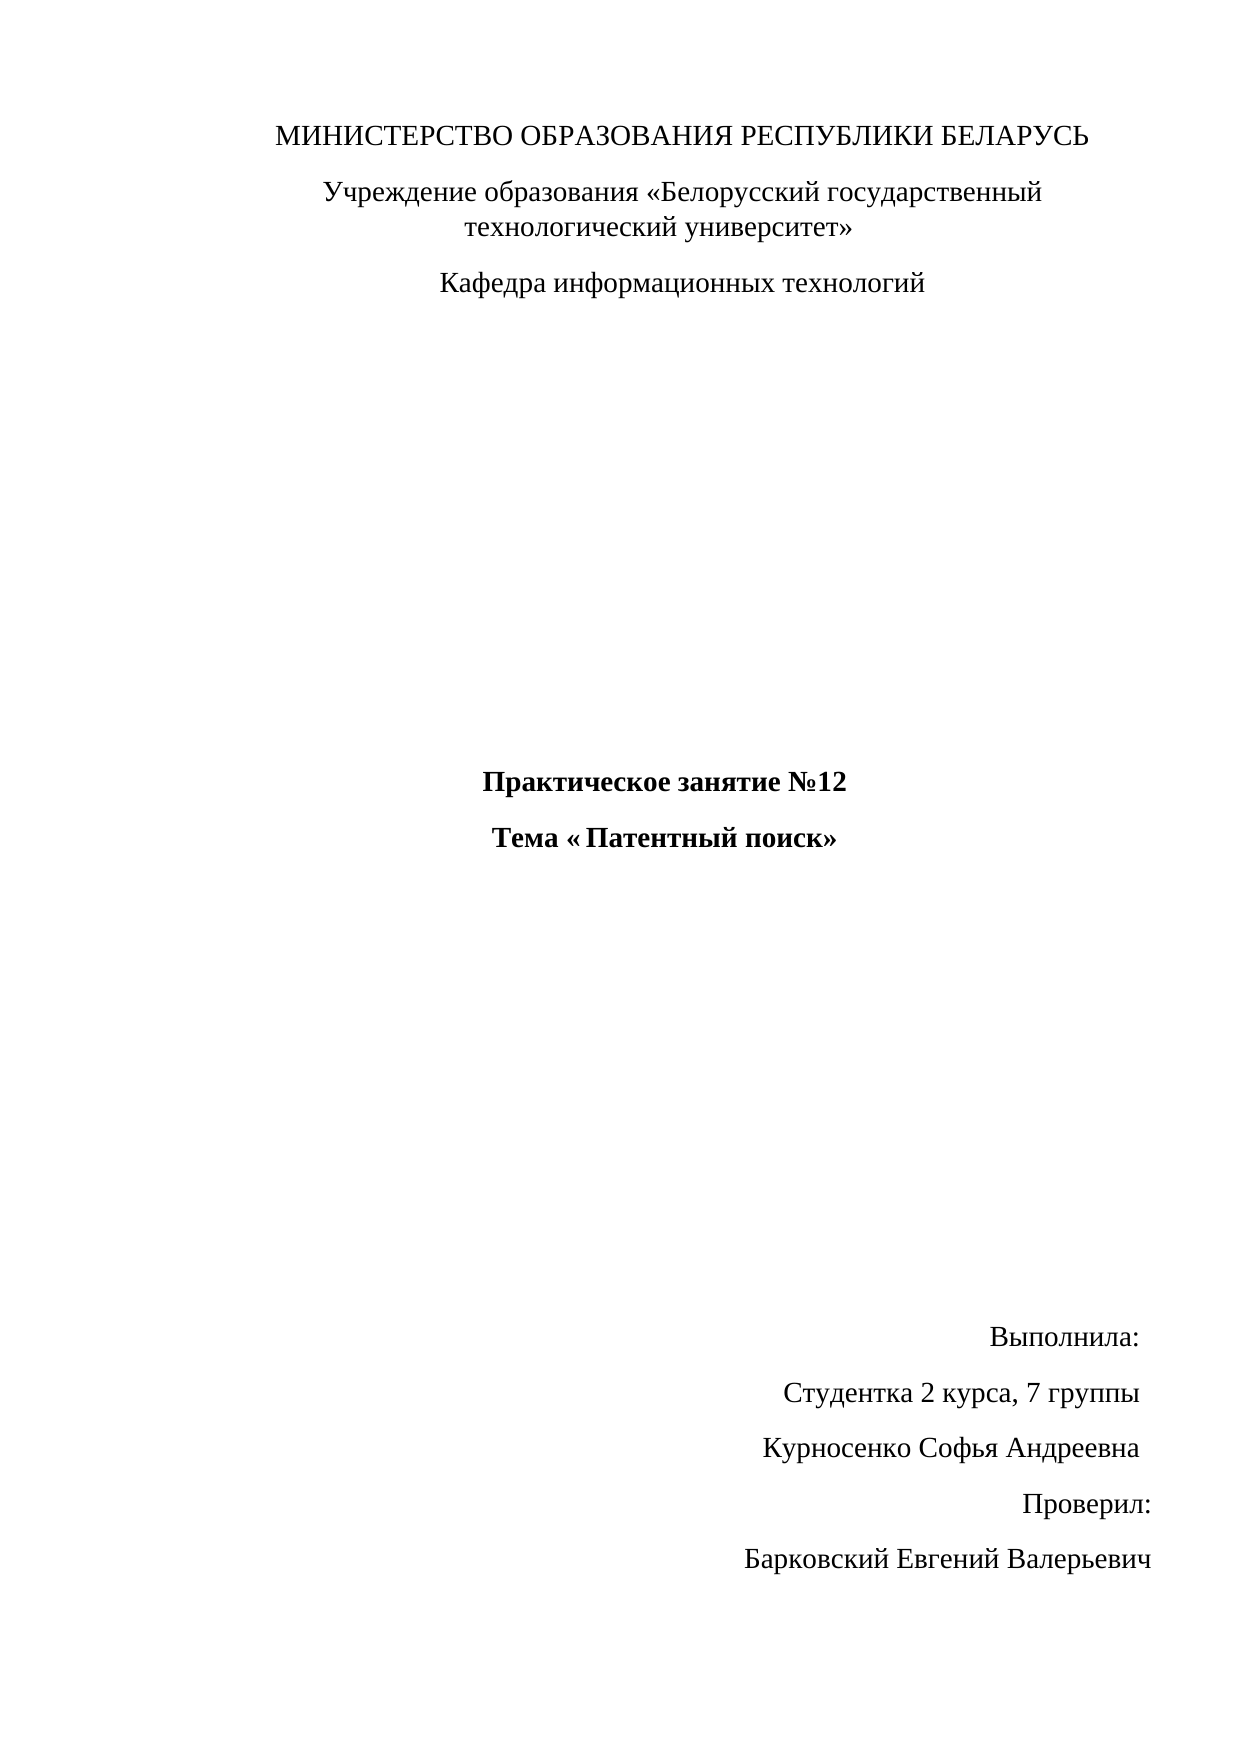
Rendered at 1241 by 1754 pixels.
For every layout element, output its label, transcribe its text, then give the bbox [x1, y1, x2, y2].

text Практическое занятие №12 [177, 764, 1152, 798]
text Тема « Патентный поиск» [177, 820, 1152, 853]
text Барковский Евгений Валерьевич [177, 1542, 1152, 1575]
text Выполнила: [620, 1319, 1140, 1353]
text Кафедра информационных технологий [177, 265, 1140, 298]
text Студентка 2 курса, 7 группы [620, 1375, 1140, 1409]
text Учреждение образования «Белорусский государственный технологический университет» [177, 174, 1140, 243]
text МИНИСТЕРСТВО ОБРАЗОВАНИЯ РЕСПУБЛИКИ БЕЛАРУСЬ [177, 118, 1140, 152]
text Проверил: [177, 1486, 1152, 1520]
text Курносенко Софья Андреевна [620, 1431, 1140, 1464]
